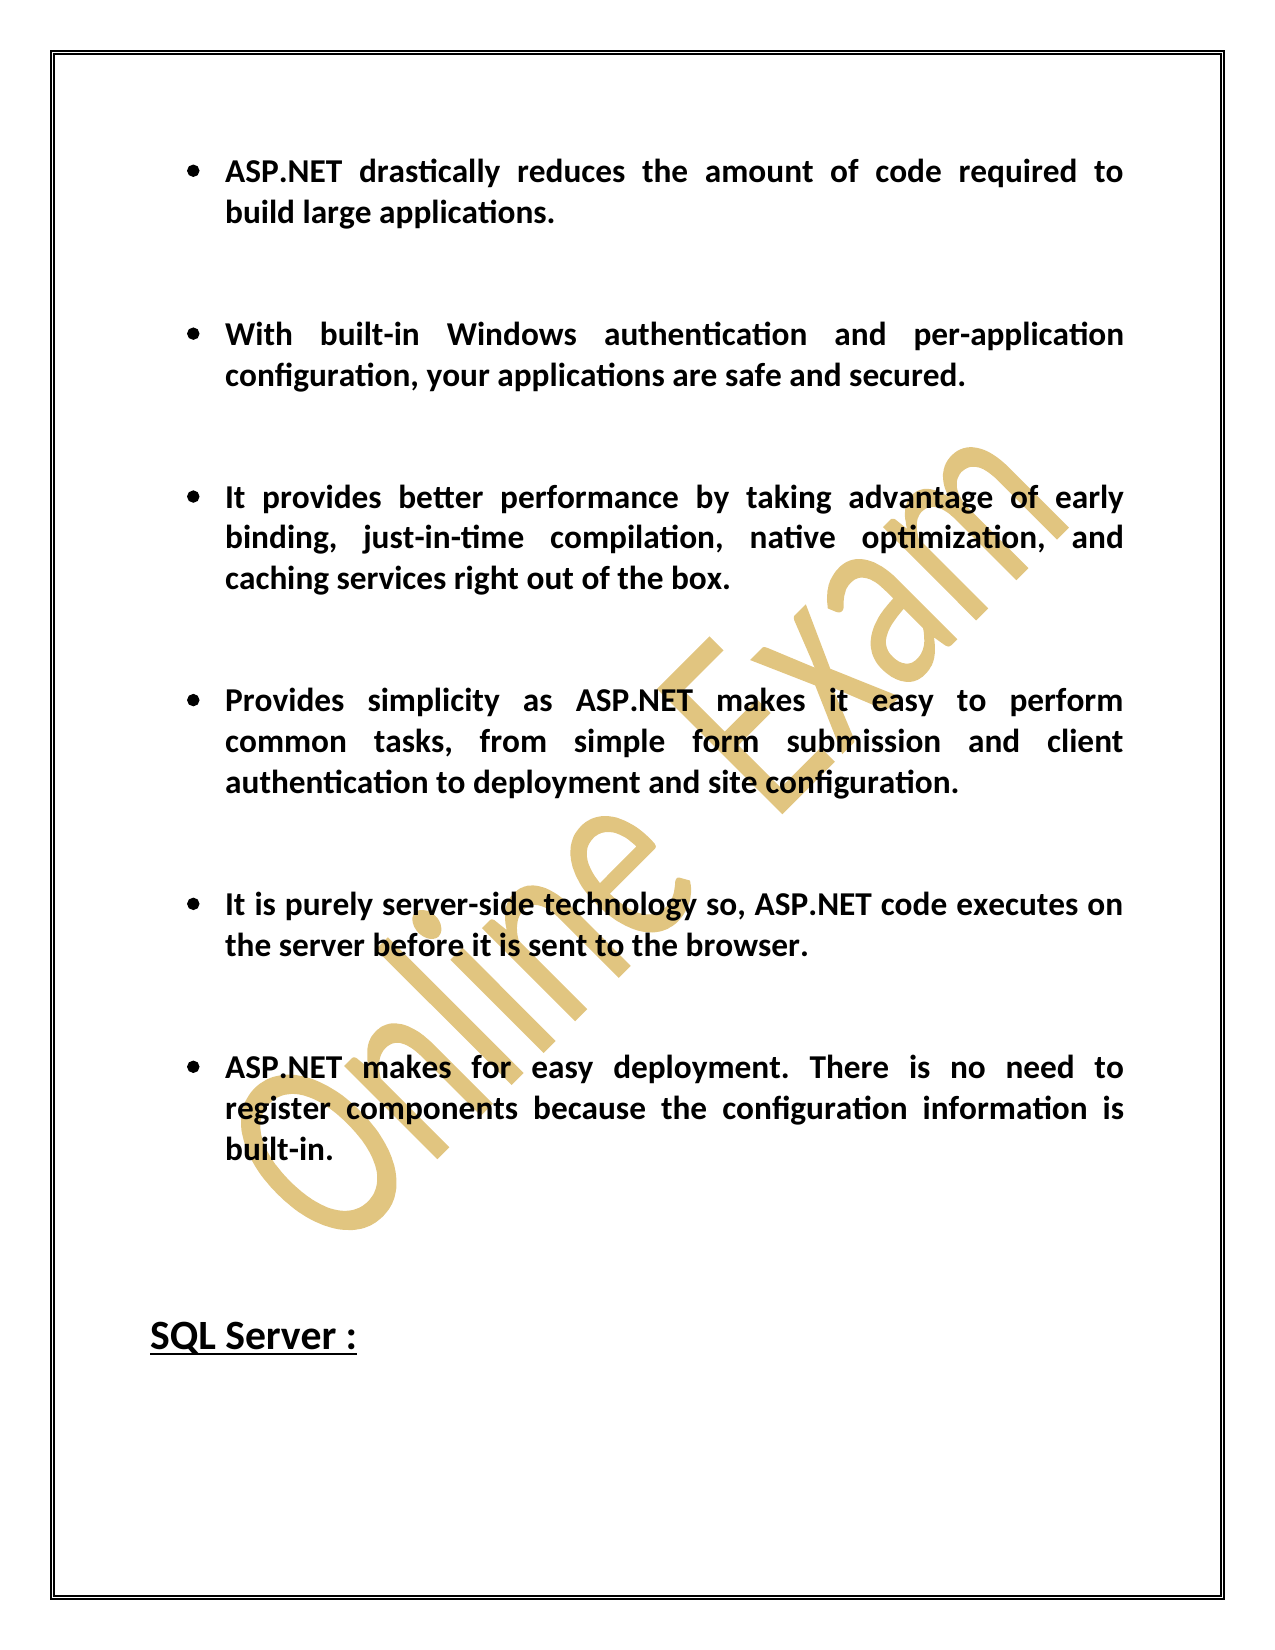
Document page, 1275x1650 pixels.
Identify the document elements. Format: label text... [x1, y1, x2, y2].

list It is purely server-side technology so, ASP.NET code executes on the server before it is sent to the browser. [187, 883, 1125, 964]
list It provides better performance by taking advantage of early binding, just-in-time compilation, native optimization, and caching services right out of the box. [187, 476, 1125, 598]
list ASP.NET drastically reduces the amount of code required to build large applications. [187, 150, 1125, 231]
text SQL Server : [150, 1309, 1125, 1360]
list Provides simplicity as ASP.NET makes it easy to perform common tasks, from simple form submission and client authentication to deployment and site configuration. [187, 679, 1125, 802]
list With built-in Windows authentication and per-application configuration, your applications are safe and secured. [187, 313, 1125, 394]
list ASP.NET makes for easy deployment. There is no need to register components because the configuration information is built-in. [187, 1046, 1125, 1168]
